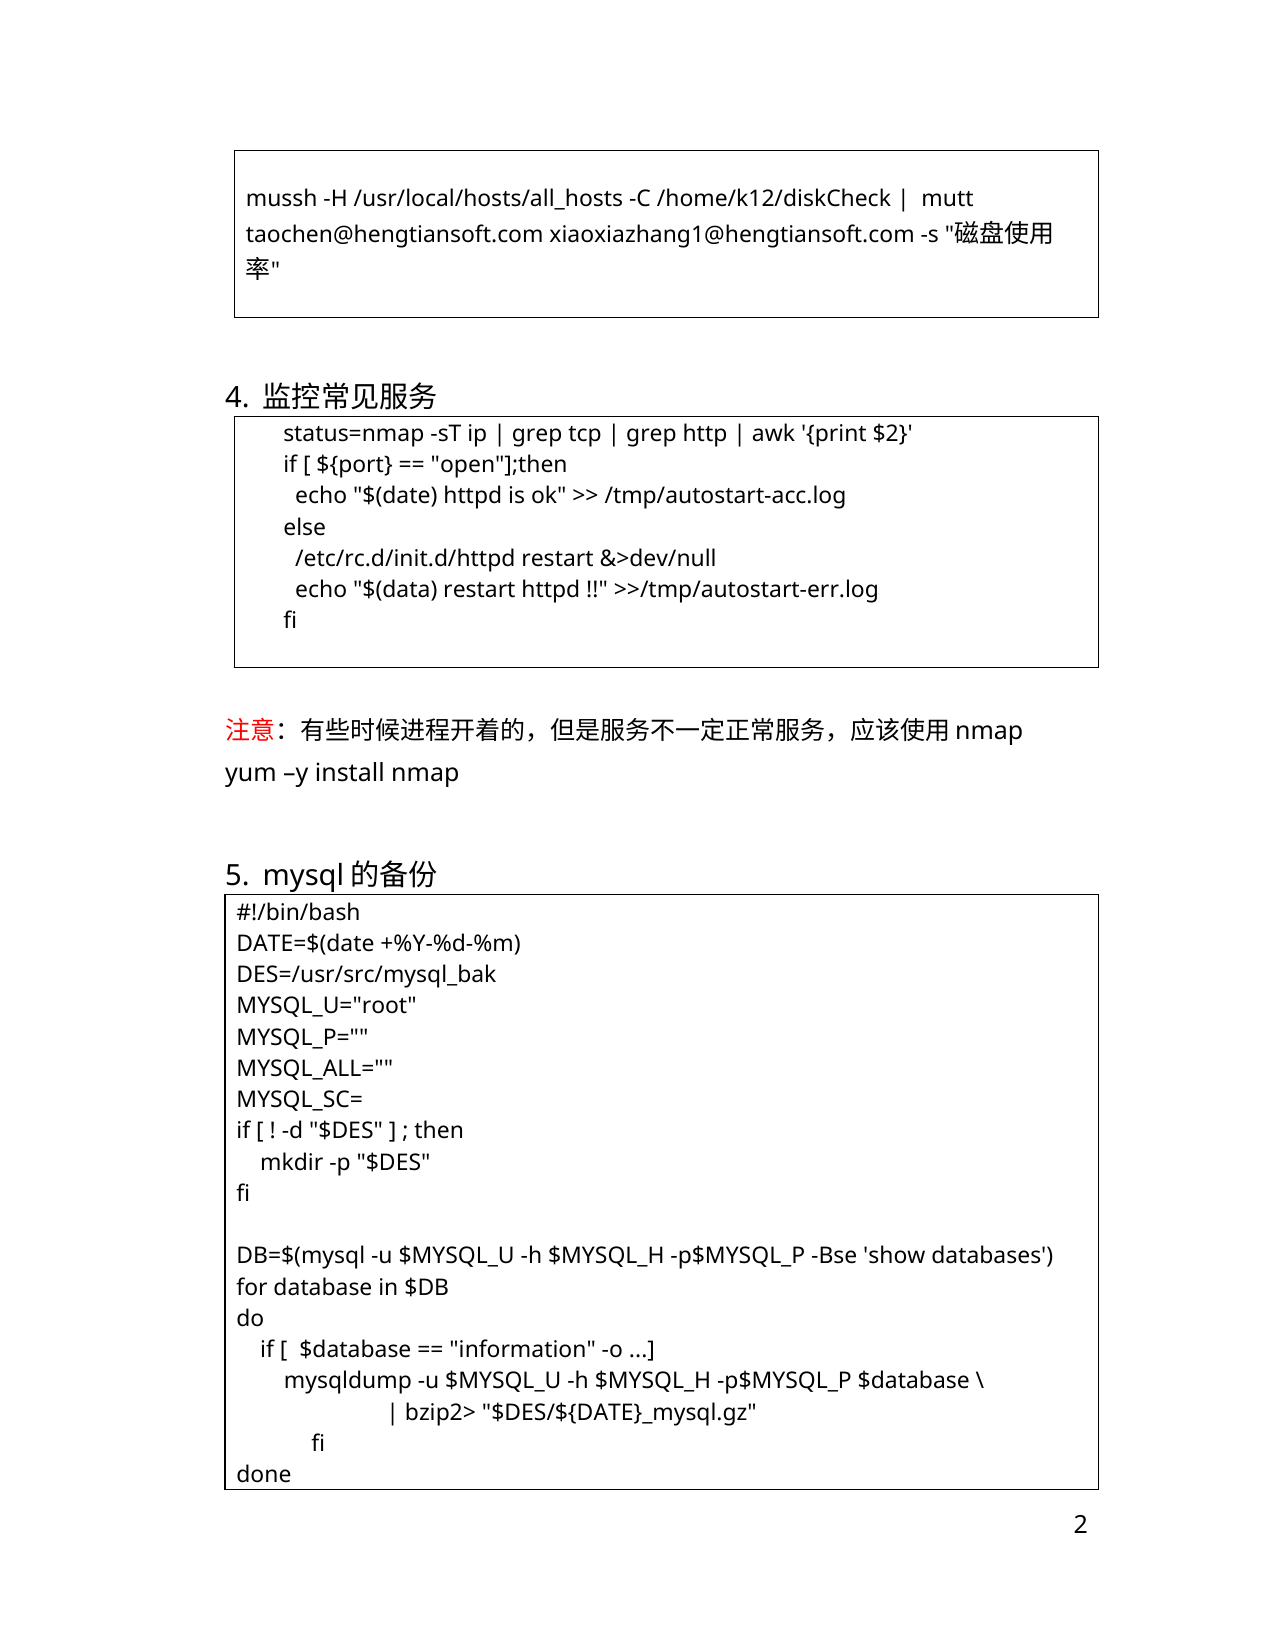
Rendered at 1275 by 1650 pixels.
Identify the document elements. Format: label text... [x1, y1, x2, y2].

subtitle 监控常见服务 [225, 373, 1087, 416]
text yum –y install nmap [225, 755, 1087, 789]
subtitle mysql的备份 [225, 852, 1087, 894]
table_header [235, 151, 1098, 317]
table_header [226, 895, 1098, 1489]
text 注意：有些时候进程开着的，但是服务不一定正常服务，应该使用nmap [225, 710, 1087, 746]
table_header status=nmap -sT ip | grep tcp | grep http | awk '{print $2}' if [ ${port} == "open"];then echo "$(date) httpd is ok" >> /tmp/autostart-acc.log else /etc/rc.d/init.d/httpd restart &>dev/null echo "$(data) restart httpd !!" >>/tmp/autostart-err.log fi [235, 417, 1098, 667]
